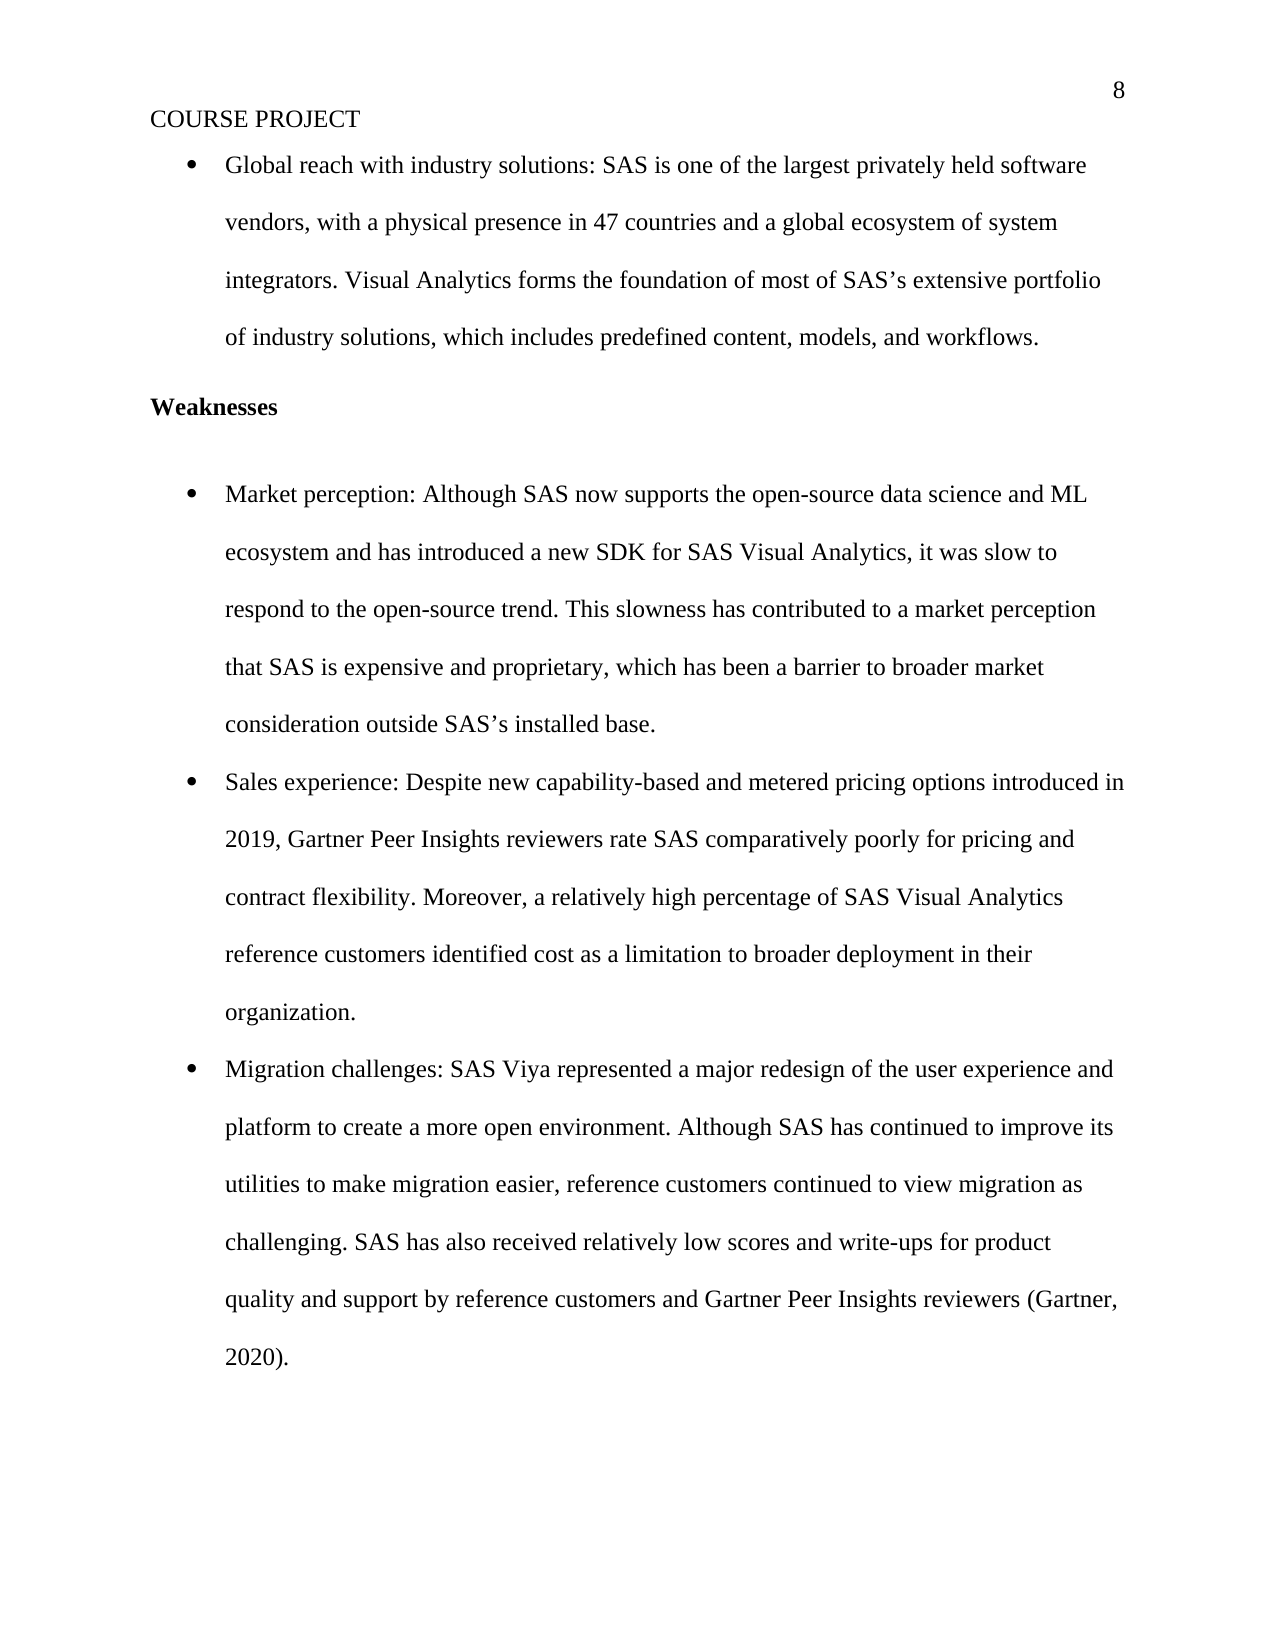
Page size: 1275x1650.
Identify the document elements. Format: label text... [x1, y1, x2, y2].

list Migration challenges: SAS Viya represented a major redesign of the user experience and platform to create a more open environment. Although SAS has continued to improve its utilities to make migration easier, reference customers continued to view migration as challenging. SAS has also received relatively low scores and write-ups for product quality and support by reference customers and Gartner Peer Insights reviewers . [187, 1054, 1125, 1370]
list Global reach with industry solutions: SAS is one of the largest privately held software vendors, with a physical presence in 47 countries and a global ecosystem of system integrators. Visual Analytics forms the foundation of most of SAS’s extensive portfolio of industry solutions, which includes predefined content, models, and workflows. [187, 150, 1125, 351]
text Weaknesses [150, 392, 1125, 421]
list Market perception: Although SAS now supports the open-source data science and ML ecosystem and has introduced a new SDK for SAS Visual Analytics, it was slow to respond to the open-source trend. This slowness has contributed to a market perception that SAS is expensive and proprietary, which has been a barrier to broader market consideration outside SAS’s installed base. [187, 479, 1125, 738]
list Sales experience: Despite new capability-based and metered pricing options introduced in 2019, Gartner Peer Insights reviewers rate SAS comparatively poorly for pricing and contract flexibility. Moreover, a relatively high percentage of SAS Visual Analytics reference customers identified cost as a limitation to broader deployment in their organization. [187, 767, 1125, 1025]
